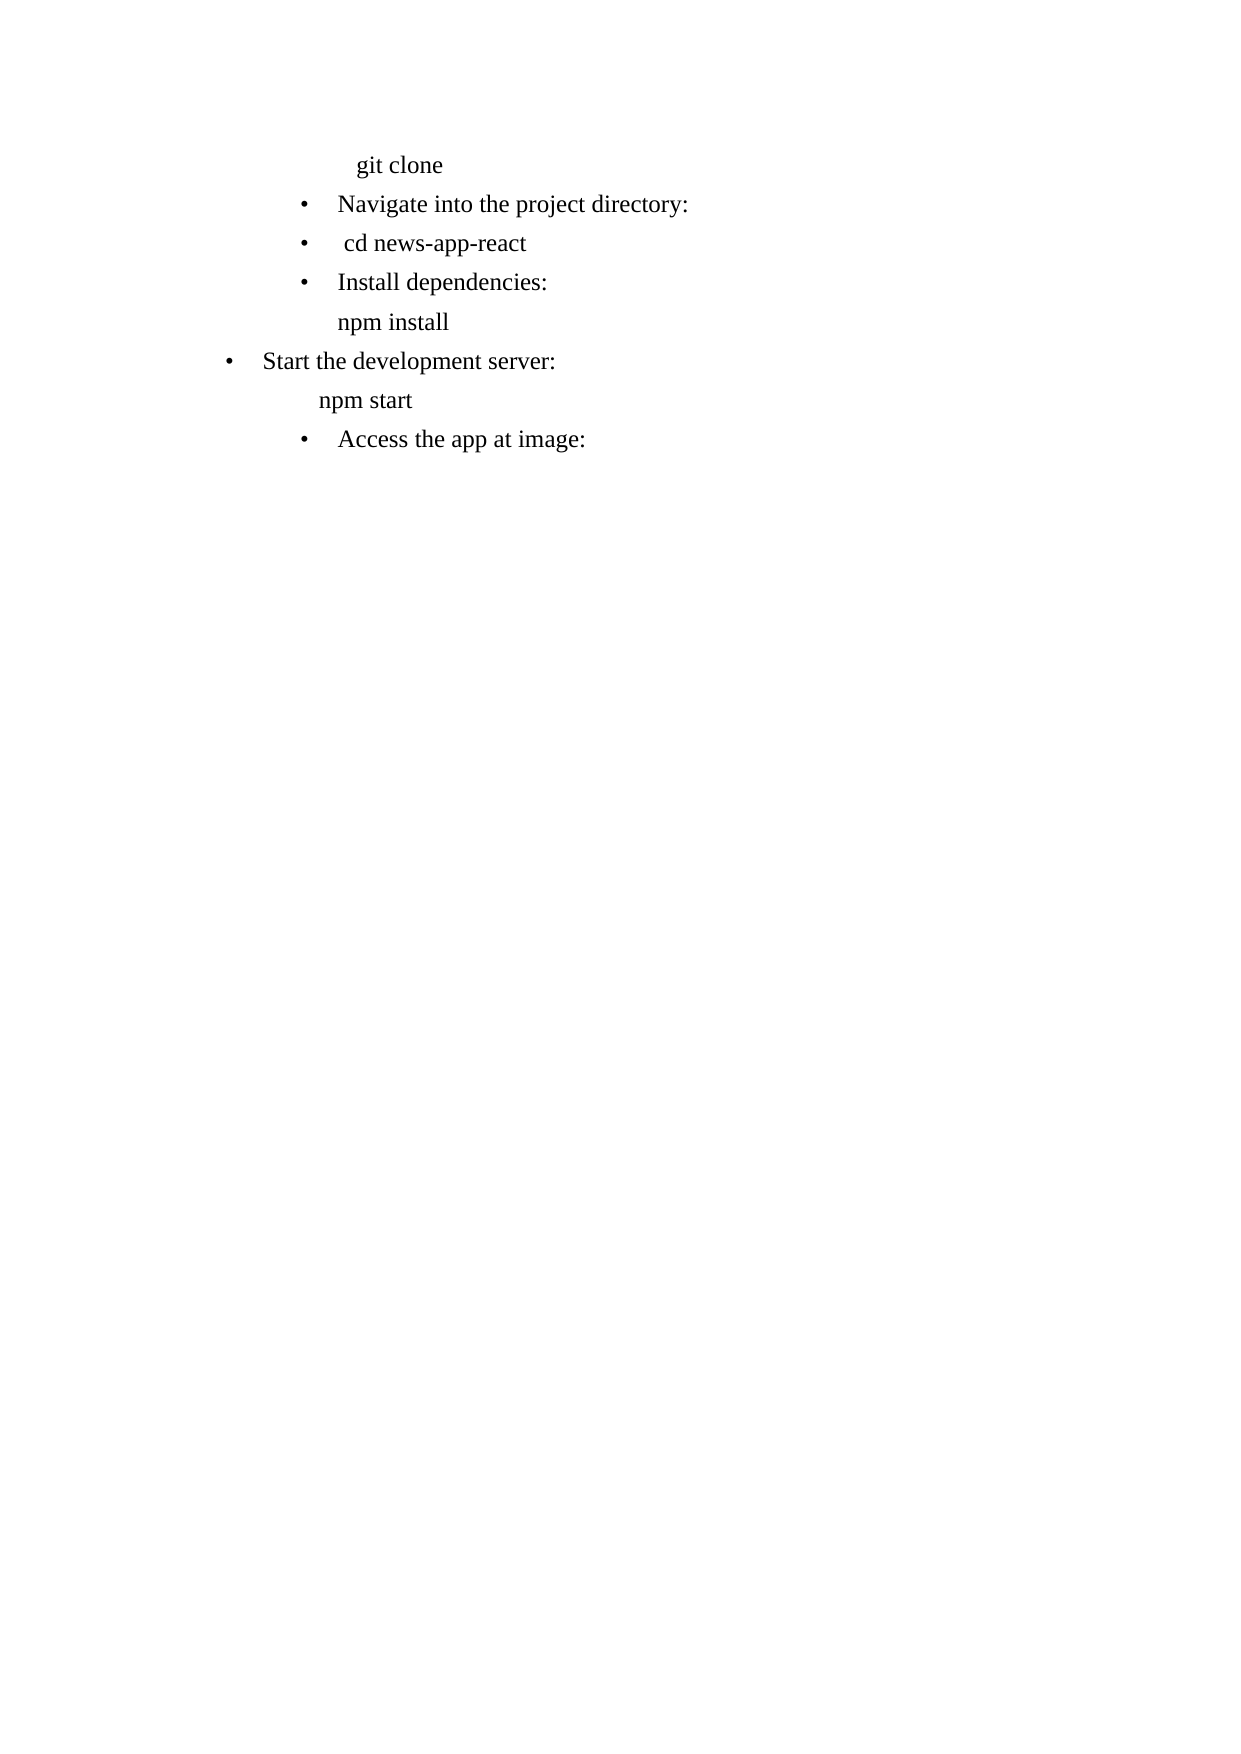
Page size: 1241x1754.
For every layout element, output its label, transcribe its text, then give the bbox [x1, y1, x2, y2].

text npm install [187, 307, 1053, 335]
list cd news-app-react [300, 228, 1053, 257]
list Navigate into the project directory: [300, 189, 1053, 218]
text npm start [187, 385, 1053, 414]
text git clone [187, 150, 1053, 179]
list Install dependencies: [300, 267, 1053, 296]
list Start the development server: [225, 346, 1053, 374]
list Access the app at image: [300, 424, 1053, 453]
